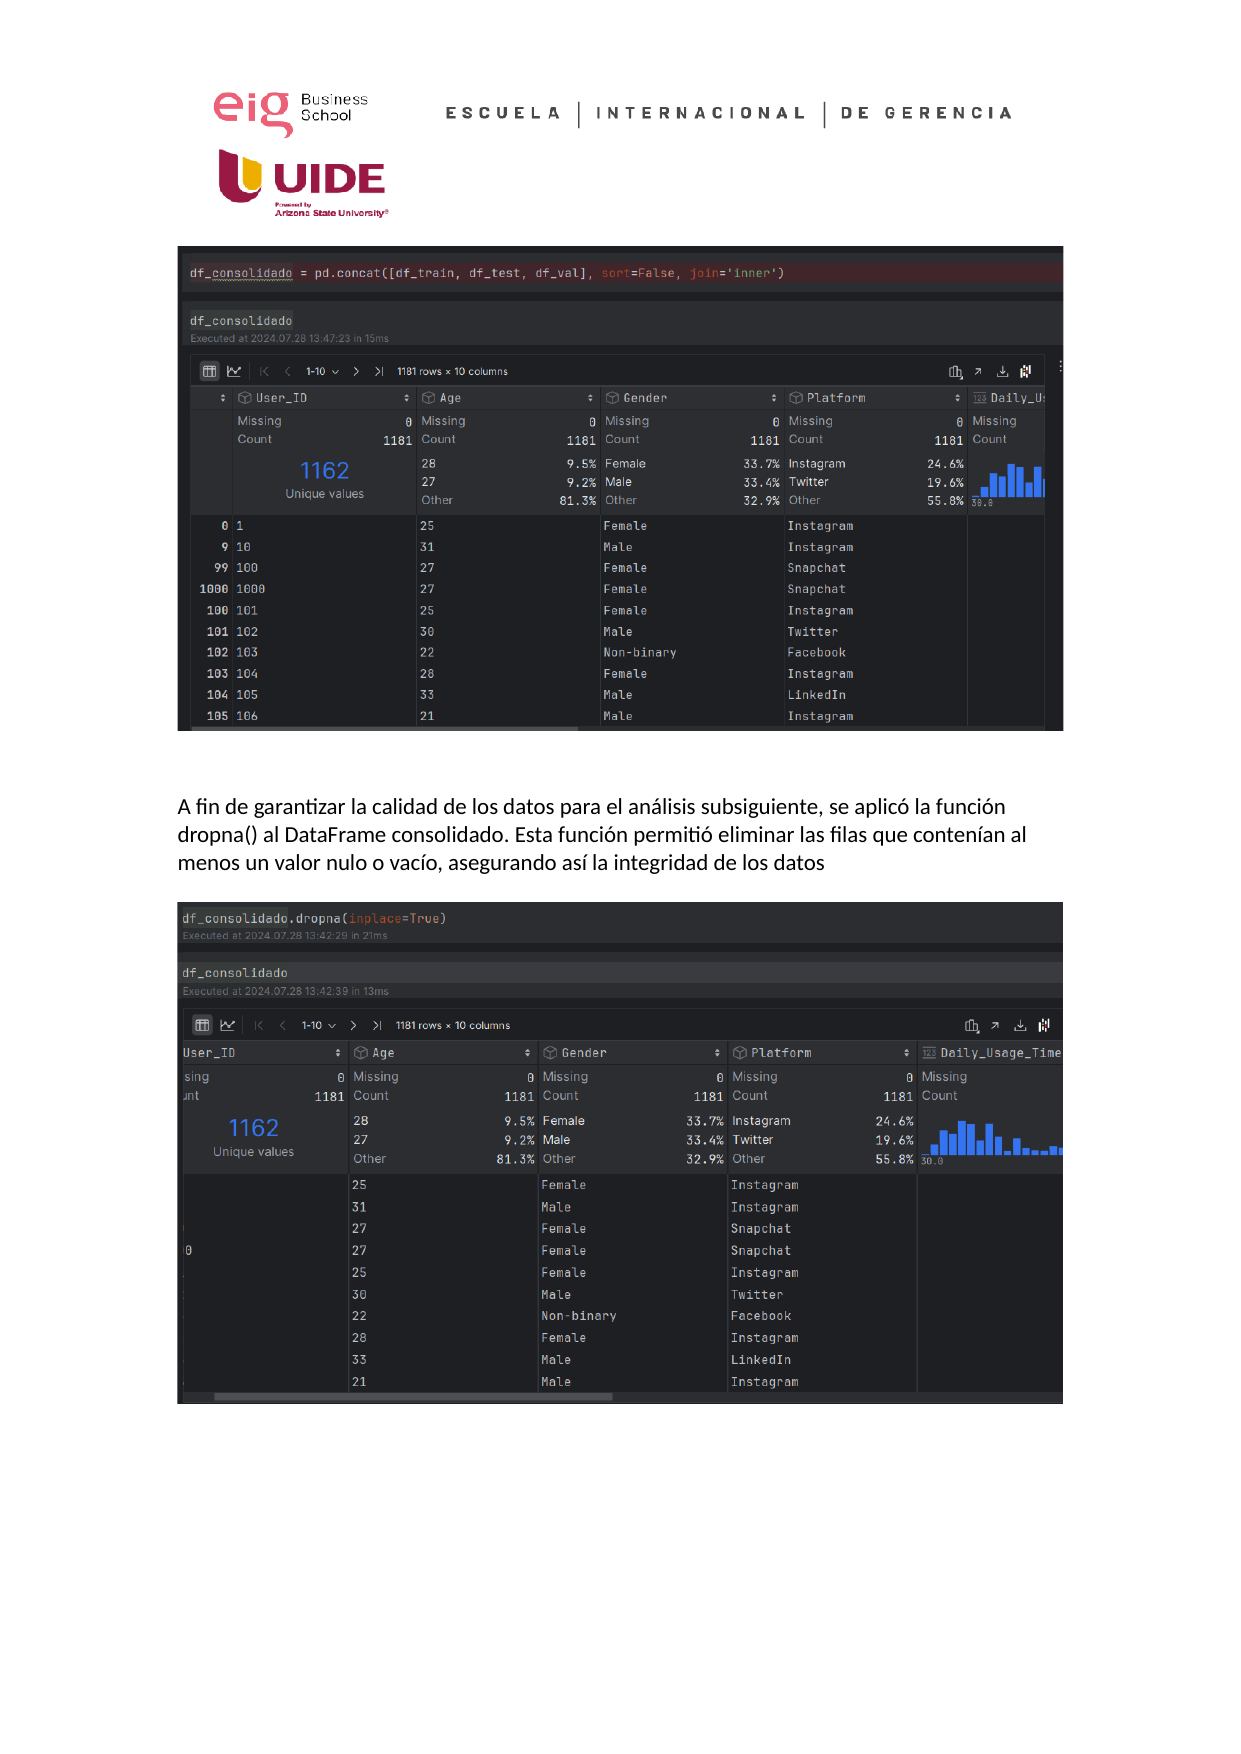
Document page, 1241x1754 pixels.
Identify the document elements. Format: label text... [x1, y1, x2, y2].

picture [177, 73, 1063, 218]
picture [177, 246, 1064, 731]
text A fin de garantizar la calidad de los datos para el análisis subsiguiente, se aplicó la función dropna() al DataFrame consolidado. Esta función permitió eliminar las filas que contenían al menos un valor nulo o vacío, asegurando así la integridad de los datos [177, 792, 1063, 876]
picture [177, 902, 1063, 1404]
